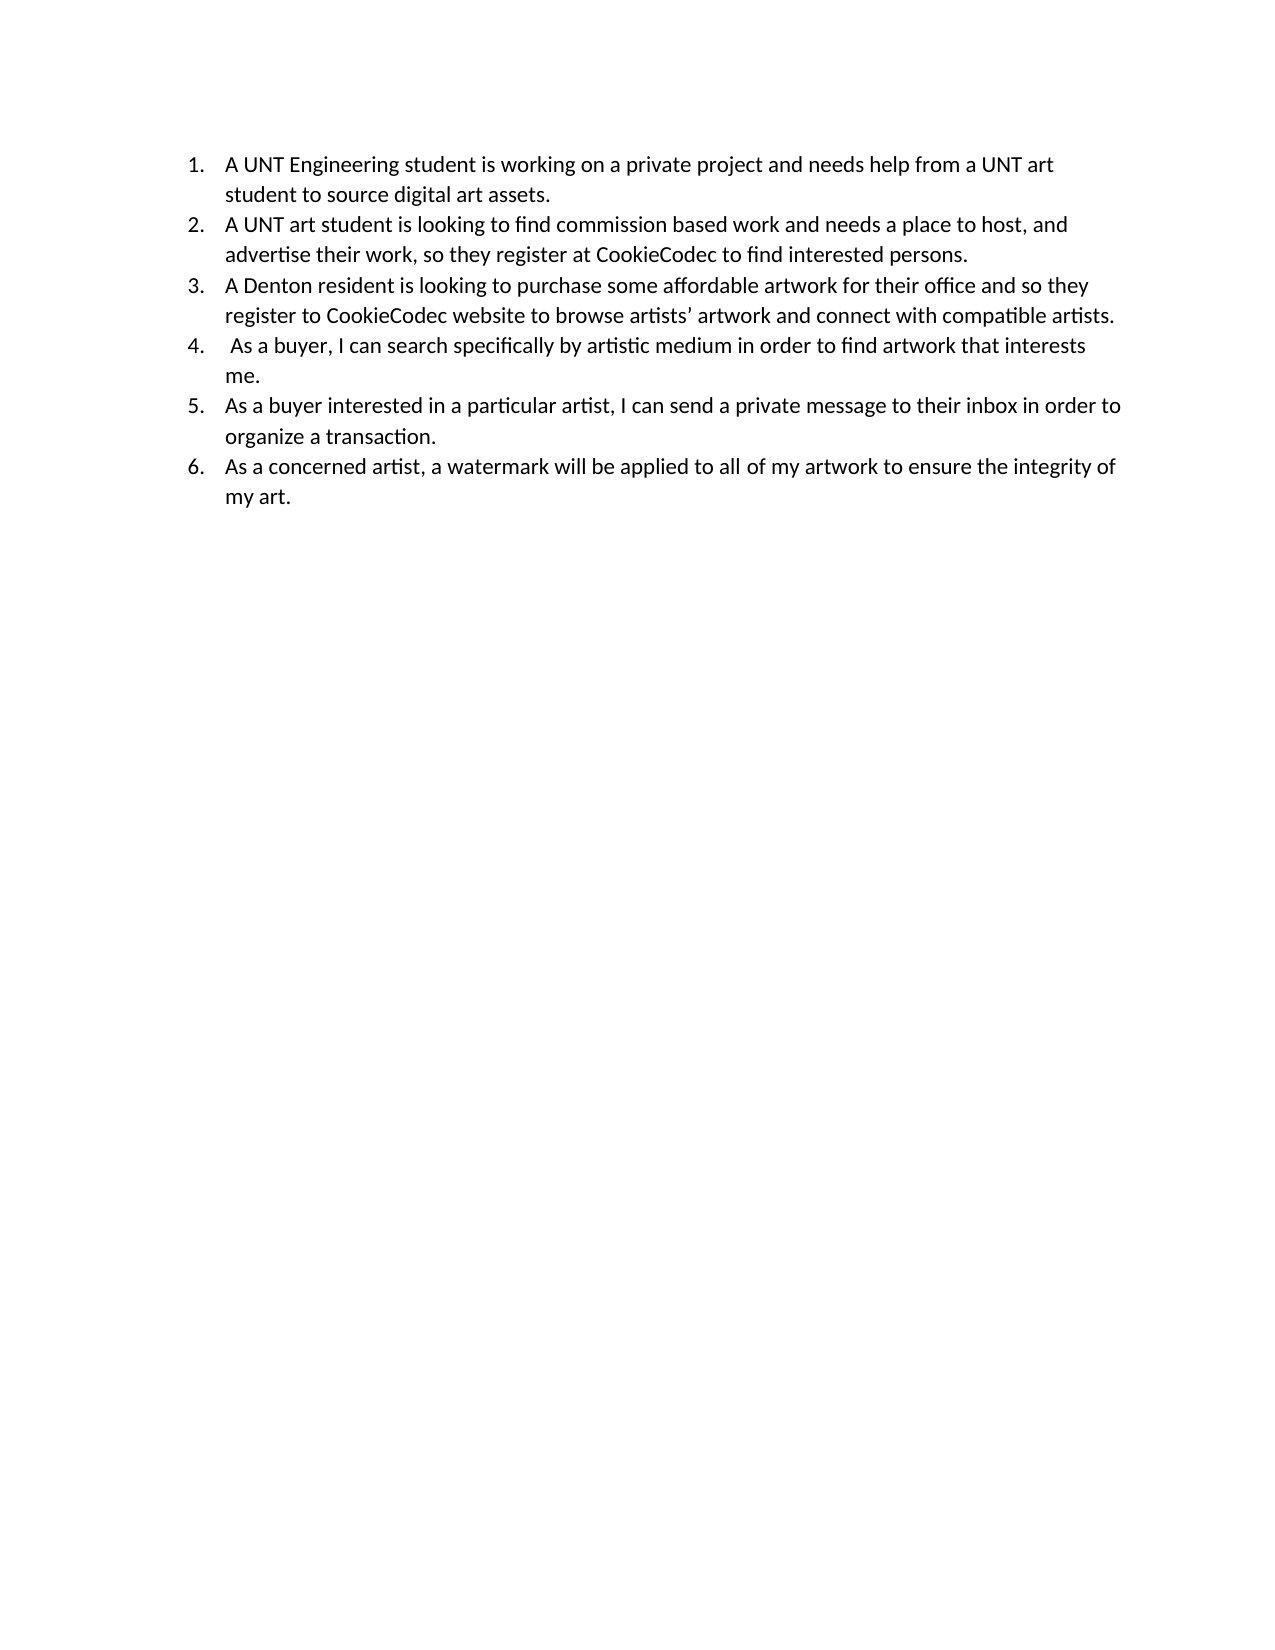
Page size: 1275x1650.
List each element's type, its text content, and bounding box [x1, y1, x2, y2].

list As a concerned artist, a watermark will be applied to all of my artwork to ensure the integrity of my art. [187, 452, 1125, 510]
list A UNT Engineering student is working on a private project and needs help from a UNT art student to source digital art assets. [187, 150, 1125, 208]
list A Denton resident is looking to purchase some affordable artwork for their office and so they register to CookieCodec website to browse artists’ artwork and connect with compatible artists. [187, 271, 1125, 329]
list As a buyer interested in a particular artist, I can send a private message to their inbox in order to organize a transaction. [187, 392, 1125, 450]
list As a buyer, I can search specifically by artistic medium in order to find artwork that interests me. [187, 331, 1125, 389]
list A UNT art student is looking to find commission based work and needs a place to host, and advertise their work, so they register at CookieCodec to find interested persons. [187, 210, 1125, 269]
